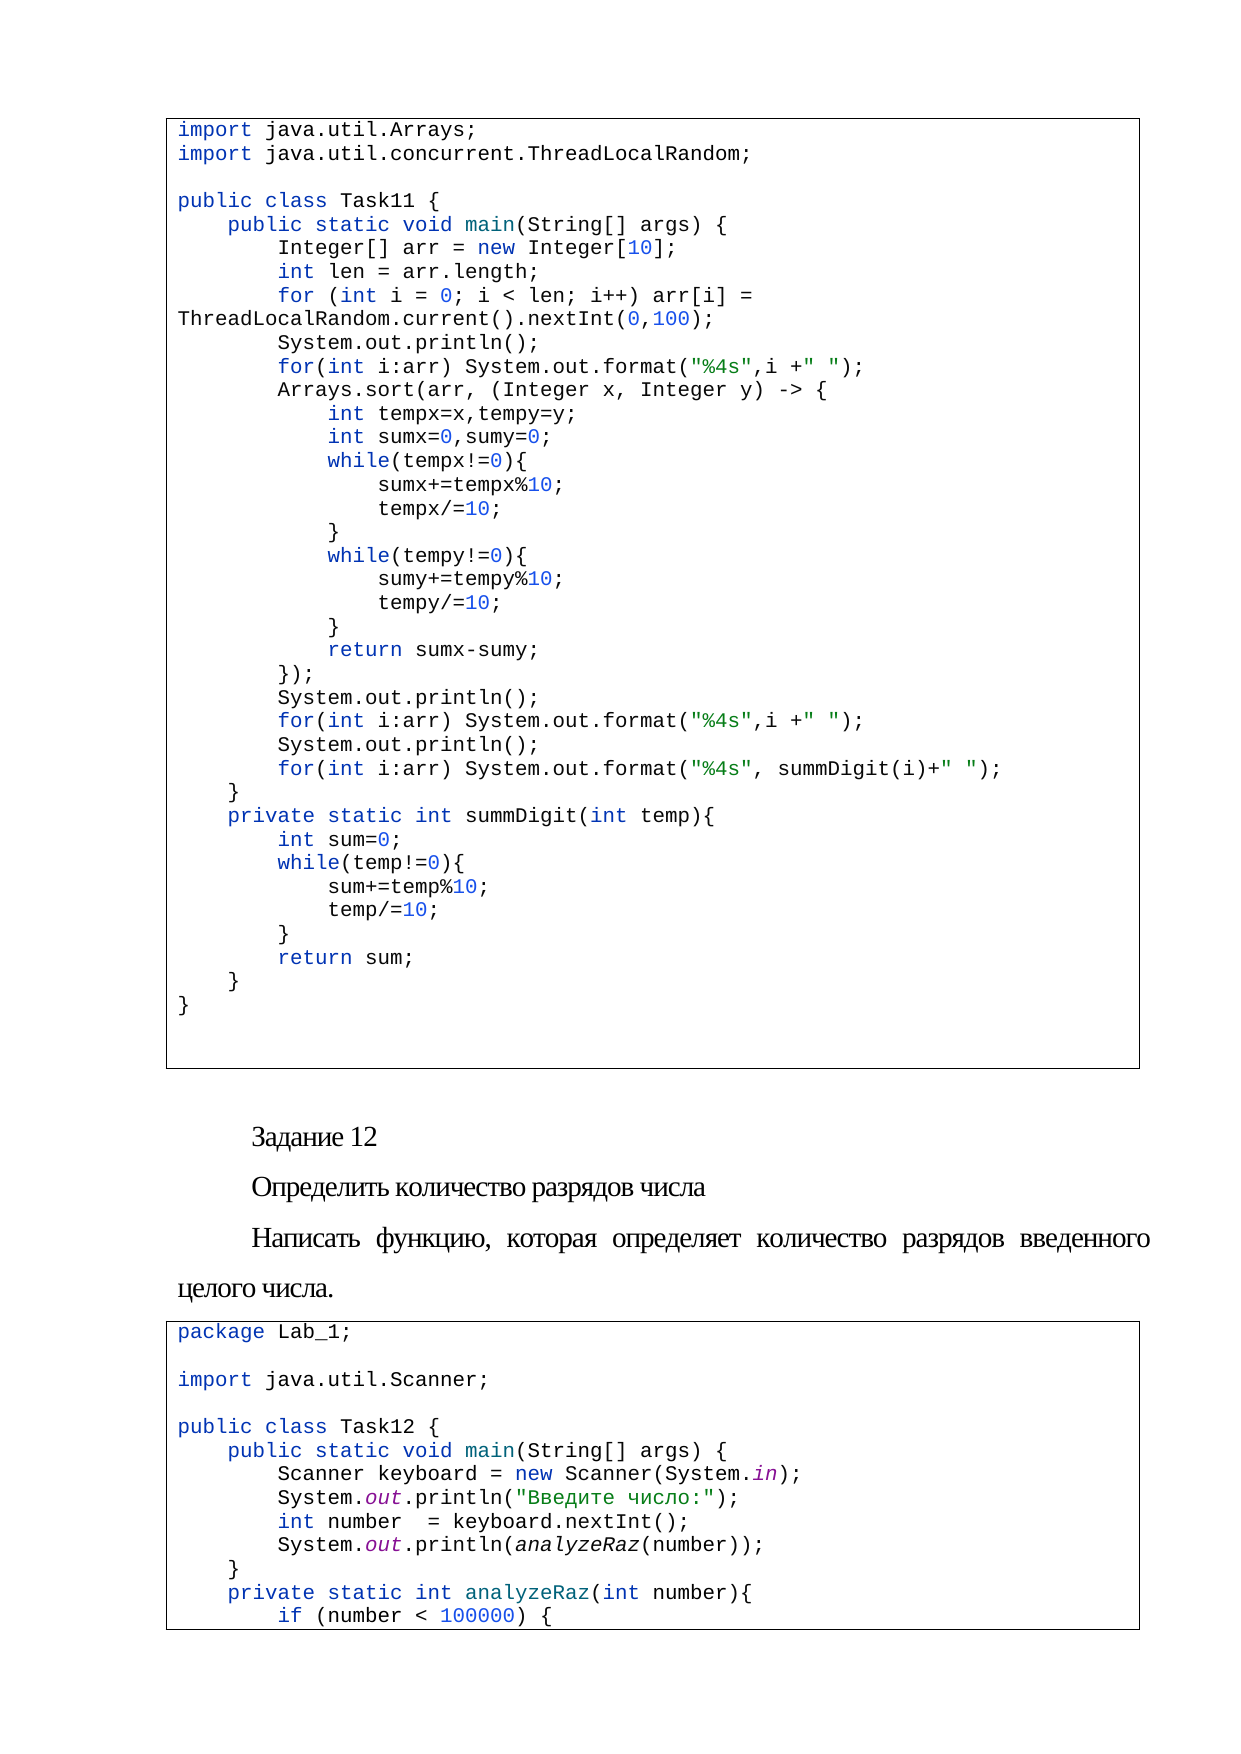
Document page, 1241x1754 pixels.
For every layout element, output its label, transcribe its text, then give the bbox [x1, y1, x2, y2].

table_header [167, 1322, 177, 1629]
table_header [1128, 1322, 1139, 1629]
text Написать функцию, которая определяет количество разрядов введенного целого числа. [177, 1220, 1152, 1304]
text Определить количество разрядов числа [177, 1169, 1152, 1203]
text Задание 12 [177, 1119, 1152, 1153]
